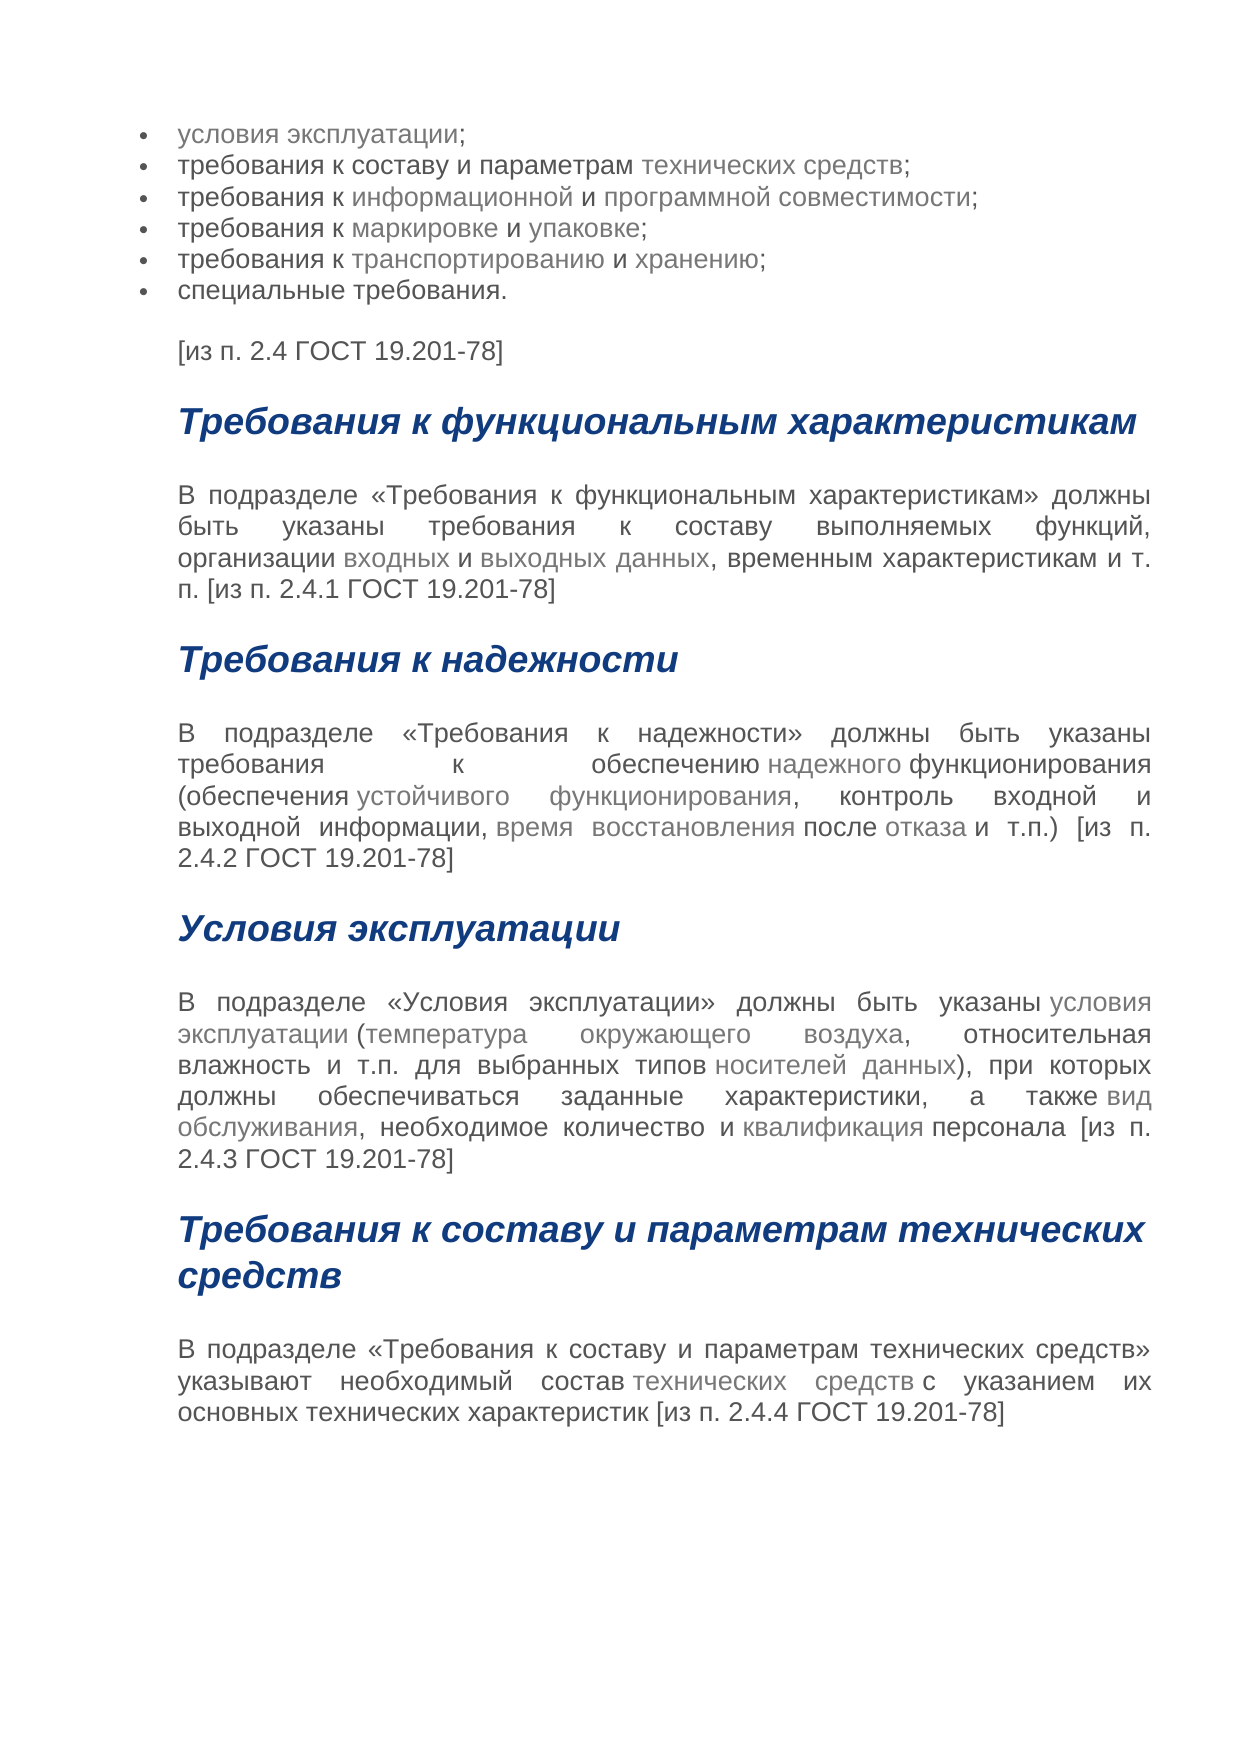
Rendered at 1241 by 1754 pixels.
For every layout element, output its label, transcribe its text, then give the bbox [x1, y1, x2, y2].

text В подразделе «Требования к надежности» должны быть указаны требования к обеспечению надежного функционирования (обеспечения устойчивого функционирования, контроль входной и выходной информации, время восстановления после отказа и т.п.) [из п. 2.4.2 ГОСТ 19.201-78] [177, 717, 1152, 873]
text В подразделе «Требования к составу и параметрам технических средств» указывают необходимый состав технических средств с указанием их основных технических характеристик [из п. 2.4.4 ГОСТ 19.201-78] [177, 1333, 1152, 1427]
subtitle Требования к составу и параметрам технических средств [177, 1207, 1152, 1297]
text В подразделе «Условия эксплуатации» должны быть указаны условия эксплуатации (температура окружающего воздуха, относительная влажность и т.п. для выбранных типов носителей данных), при которых должны обеспечиваться заданные характеристики, а также вид обслуживания, необходимое количество и квалификация персонала [из п. 2.4.3 ГОСТ 19.201-78] [177, 986, 1152, 1174]
list требования к информационной и программной совместимости; [140, 181, 1152, 212]
list специальные требования. [140, 274, 1152, 306]
text В подразделе «Требования к функциональным характеристикам» должны быть указаны требования к составу выполняемых функций, организации входных и выходных данных, временным характеристикам и т. п. [из п. 2.4.1 ГОСТ 19.201-78] [177, 479, 1152, 604]
subtitle Требования к функциональным характеристикам [177, 399, 1152, 442]
list условия эксплуатации; [140, 118, 1152, 149]
subtitle Условия эксплуатации [177, 907, 1152, 950]
list требования к транспортированию и хранению; [140, 243, 1152, 274]
subtitle Требования к надежности [177, 637, 1152, 680]
list требования к составу и параметрам технических средств; [140, 149, 1152, 181]
list требования к маркировке и упаковке; [140, 212, 1152, 243]
text [из п. 2.4 ГОСТ 19.201-78] [177, 335, 1152, 366]
